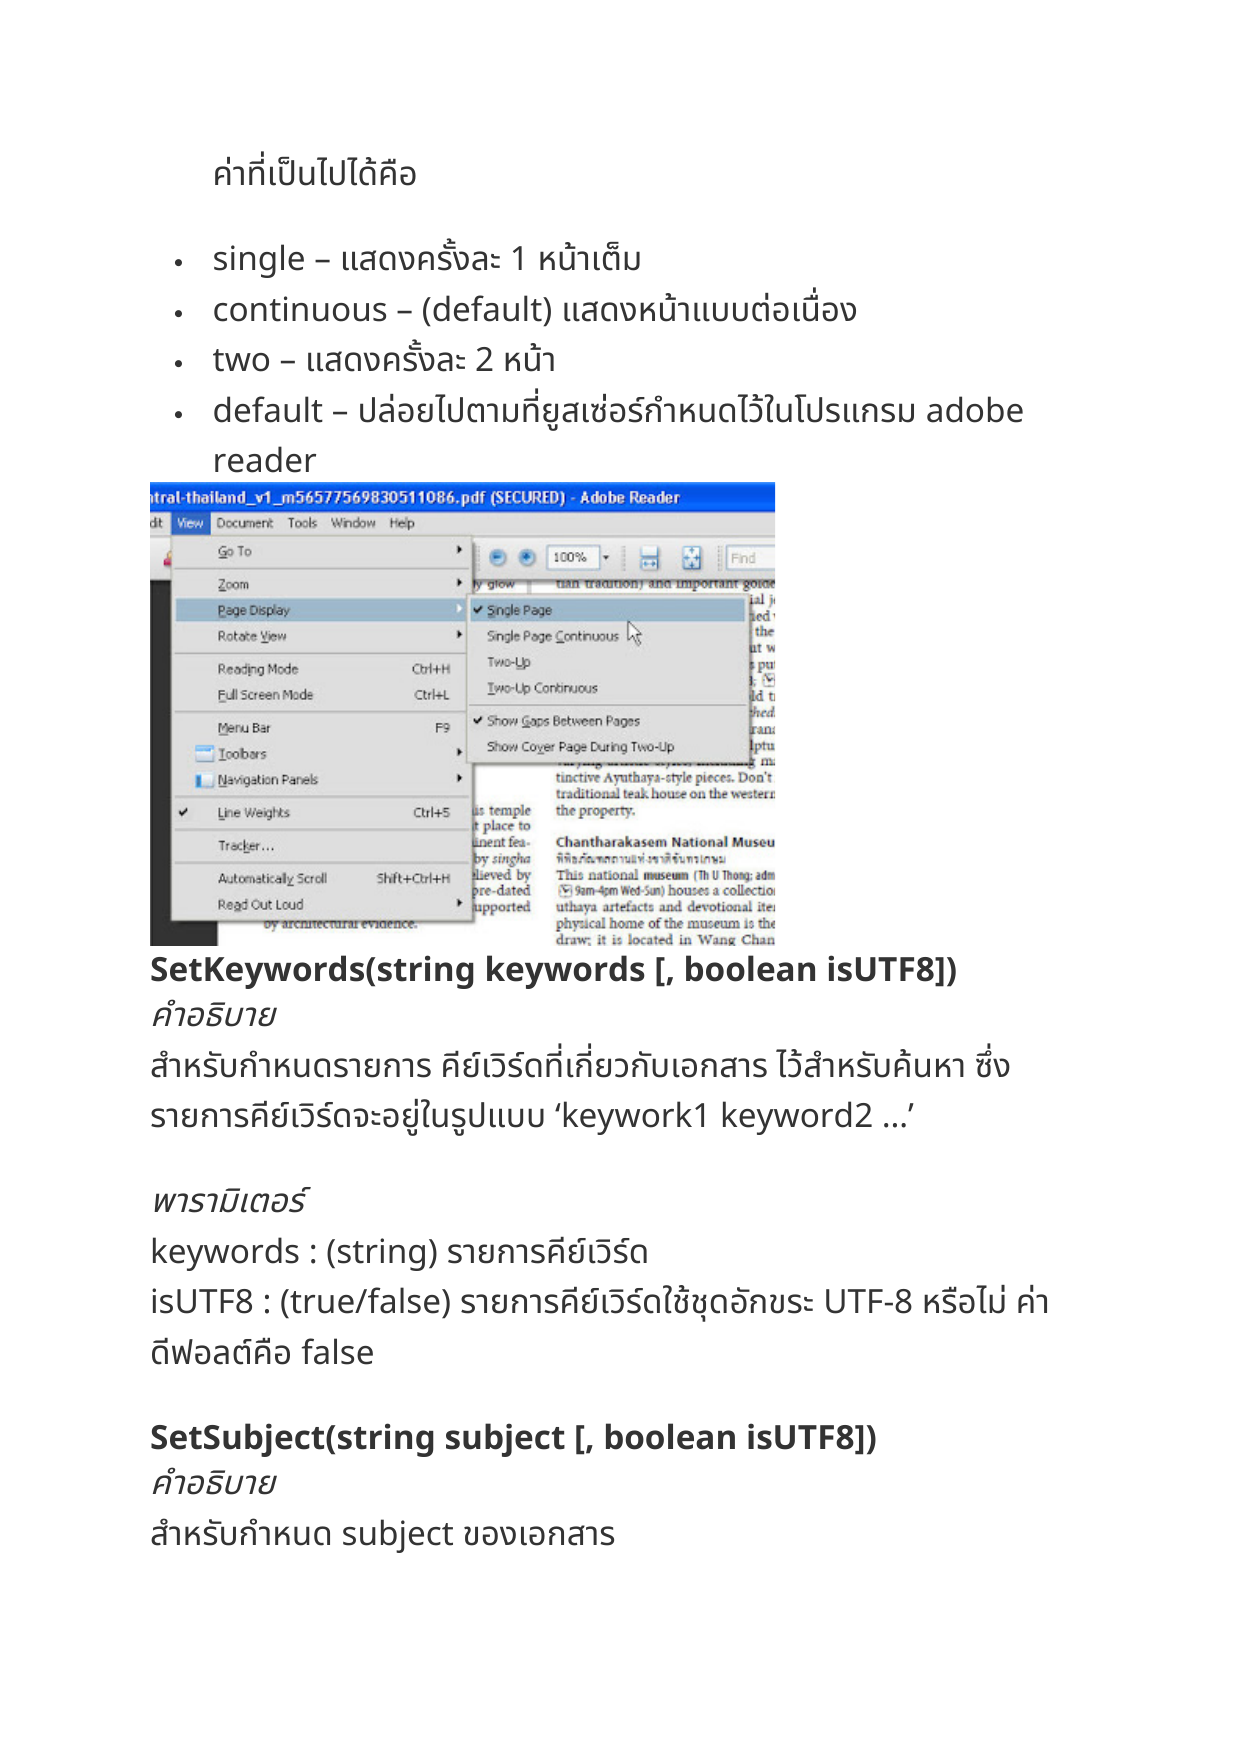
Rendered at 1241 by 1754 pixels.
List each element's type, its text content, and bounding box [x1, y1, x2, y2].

text คำอธิบาย [150, 991, 1090, 1042]
text พารามิเตอร์ [150, 1177, 1090, 1227]
text สำหรับกำหนด subject ของเอกสาร [150, 1509, 1090, 1560]
text keywords : (string) รายการคีย์เวิร์ด isUTF8 : (true/false) รายการคีย์เวิร์ดใช้ชุดอักขระ UTF-8 หรือไม่ ค่าดีฟอลต์คือ false [150, 1227, 1090, 1379]
text SetKeywords(string keywords [, boolean isUTF8]) [150, 946, 1090, 991]
list default – ปล่อยไปตามที่ยูสเซ่อร์กำหนดไว้ในโปรแกรม adobe reader [175, 387, 1090, 483]
text SetSubject(string subject [, boolean isUTF8]) [150, 1414, 1090, 1459]
picture [150, 482, 775, 946]
list continuous – (default) แสดงหน้าแบบต่อเนื่อง [175, 285, 1090, 336]
list two – แสดงครั้งละ 2 หน้า [175, 336, 1090, 387]
text สำหรับกำหนดรายการ คีย์เวิร์ดที่เกี่ยวกับเอกสาร ไว้สำหรับค้นหา ซึ่งรายการคีย์เวิร์ดจะอยู่ในรูปแบบ ‘keywork1 keyword2 …’ [150, 1042, 1090, 1143]
text คำอธิบาย [150, 1459, 1090, 1509]
list single – แสดงครั้งละ 1 หน้าเต็ม [175, 235, 1090, 285]
text ค่าที่เป็นไปได้คือ [212, 150, 1090, 200]
